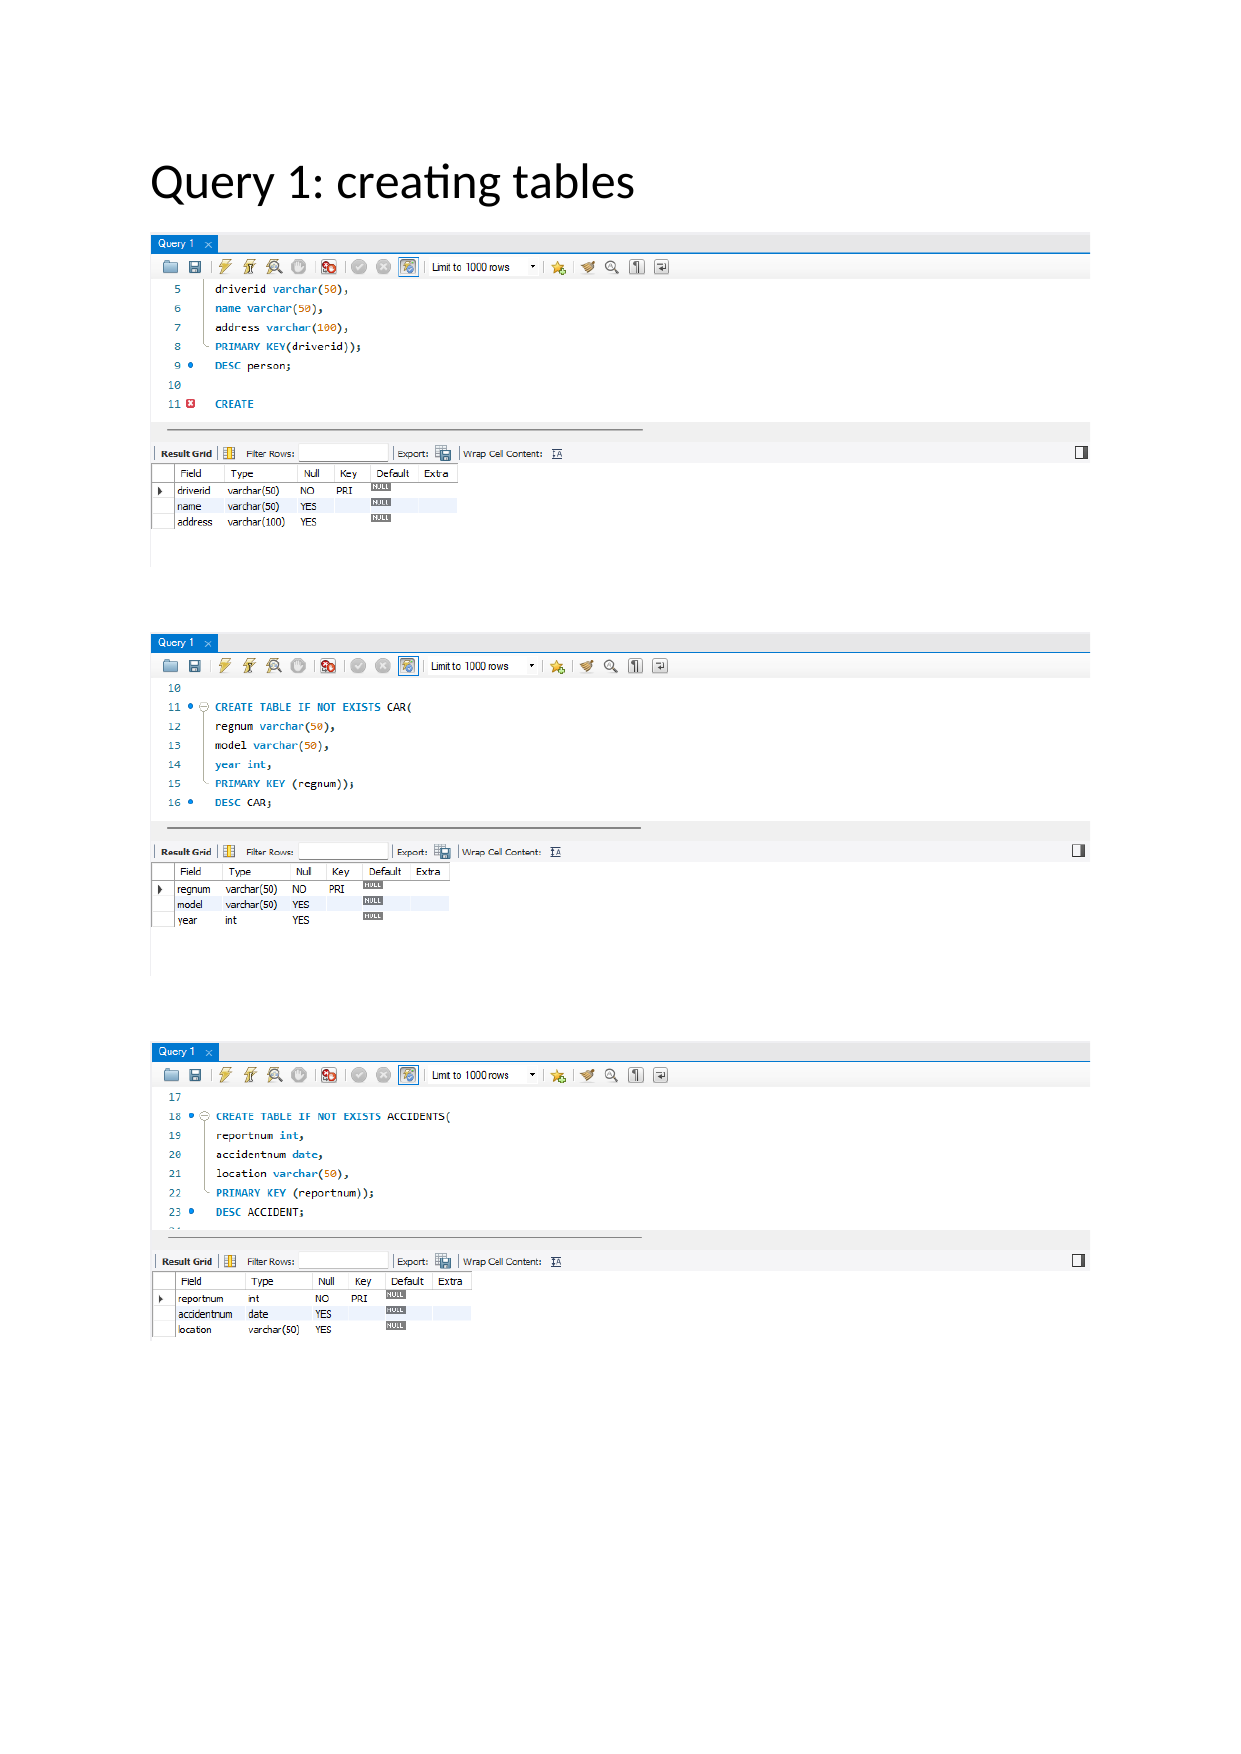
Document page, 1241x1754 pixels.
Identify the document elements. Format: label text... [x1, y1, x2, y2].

picture [150, 232, 1091, 567]
picture [150, 632, 1091, 976]
picture [150, 1041, 1091, 1341]
text Query 1: creating tables [150, 150, 1090, 211]
